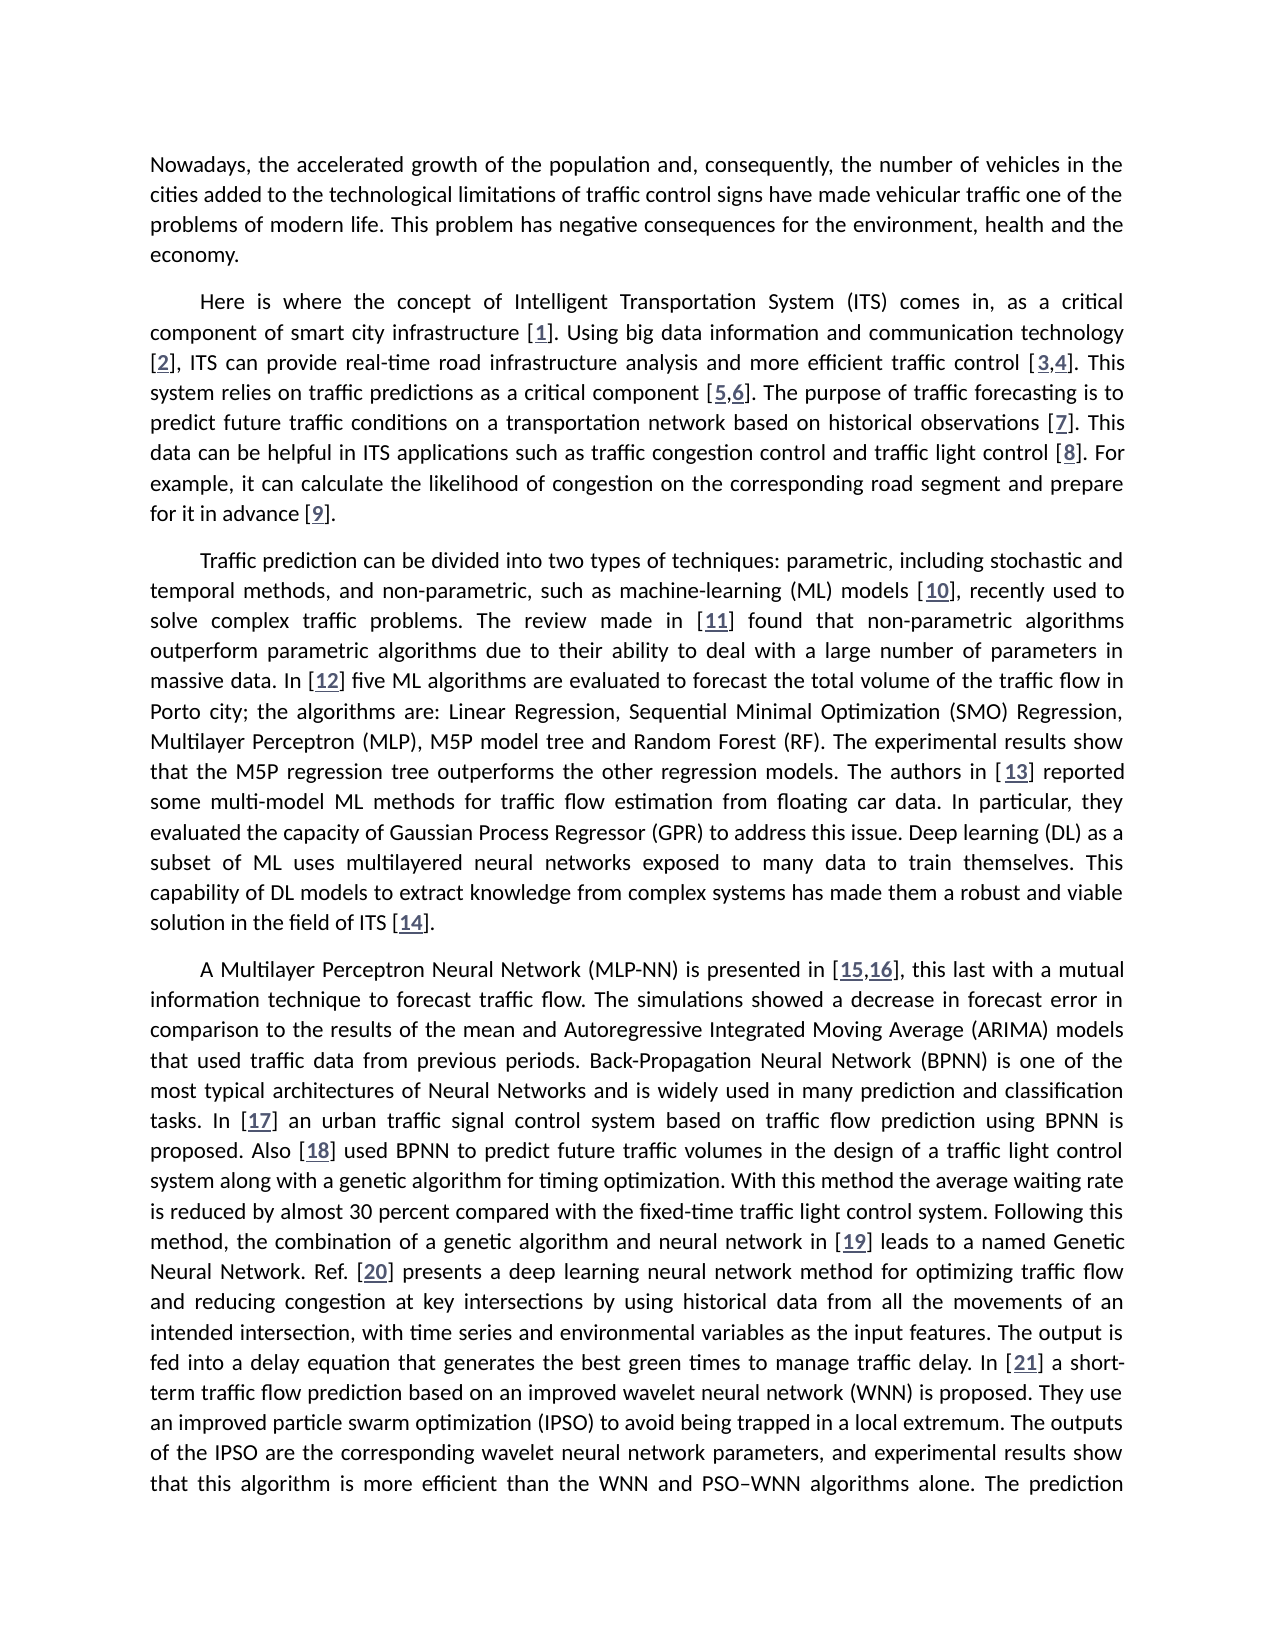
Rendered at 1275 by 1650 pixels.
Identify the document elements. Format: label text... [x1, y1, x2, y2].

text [150, 955, 1125, 1497]
text Nowadays, the accelerated growth of the population and, consequently, the number of vehicles in the cities added to the technological limitations of traffic control signs have made vehicular traffic one of the problems of modern life. This problem has negative consequences for the environment, health and the economy. [150, 150, 1125, 269]
text Here is where the concept of Intelligent Transportation System (ITS) comes in, as a critical component of smart city infrastructure [1]. Using big data information and communication technology [2], ITS can provide real-time road infrastructure analysis and more efficient traffic control [3,4]. This system relies on traffic predictions as a critical component [5,6]. The purpose of traffic forecasting is to predict future traffic conditions on a transportation network based on historical observations [7]. This data can be helpful in ITS applications such as traffic congestion control and traffic light control [8]. For example, it can calculate the likelihood of congestion on the corresponding road segment and prepare for it in advance [9]. [150, 287, 1125, 527]
text Traffic prediction can be divided into two types of techniques: parametric, including stochastic and temporal methods, and non-parametric, such as machine-learning (ML) models [10], recently used to solve complex traffic problems. The review made in [11] found that non-parametric algorithms outperform parametric algorithms due to their ability to deal with a large number of parameters in massive data. In [12] five ML algorithms are evaluated to forecast the total volume of the traffic flow in Porto city; the algorithms are: Linear Regression, Sequential Minimal Optimization (SMO) Regression, Multilayer Perceptron (MLP), M5P model tree and Random Forest (RF). The experimental results show that the M5P regression tree outperforms the other regression models. The authors in [13] reported some multi-model ML methods for traffic flow estimation from floating car data. In particular, they evaluated the capacity of Gaussian Process Regressor (GPR) to address this issue. Deep learning (DL) as a subset of ML uses multilayered neural networks exposed to many data to train themselves. This capability of DL models to extract knowledge from complex systems has made them a robust and viable solution in the field of ITS [14]. [150, 546, 1125, 936]
